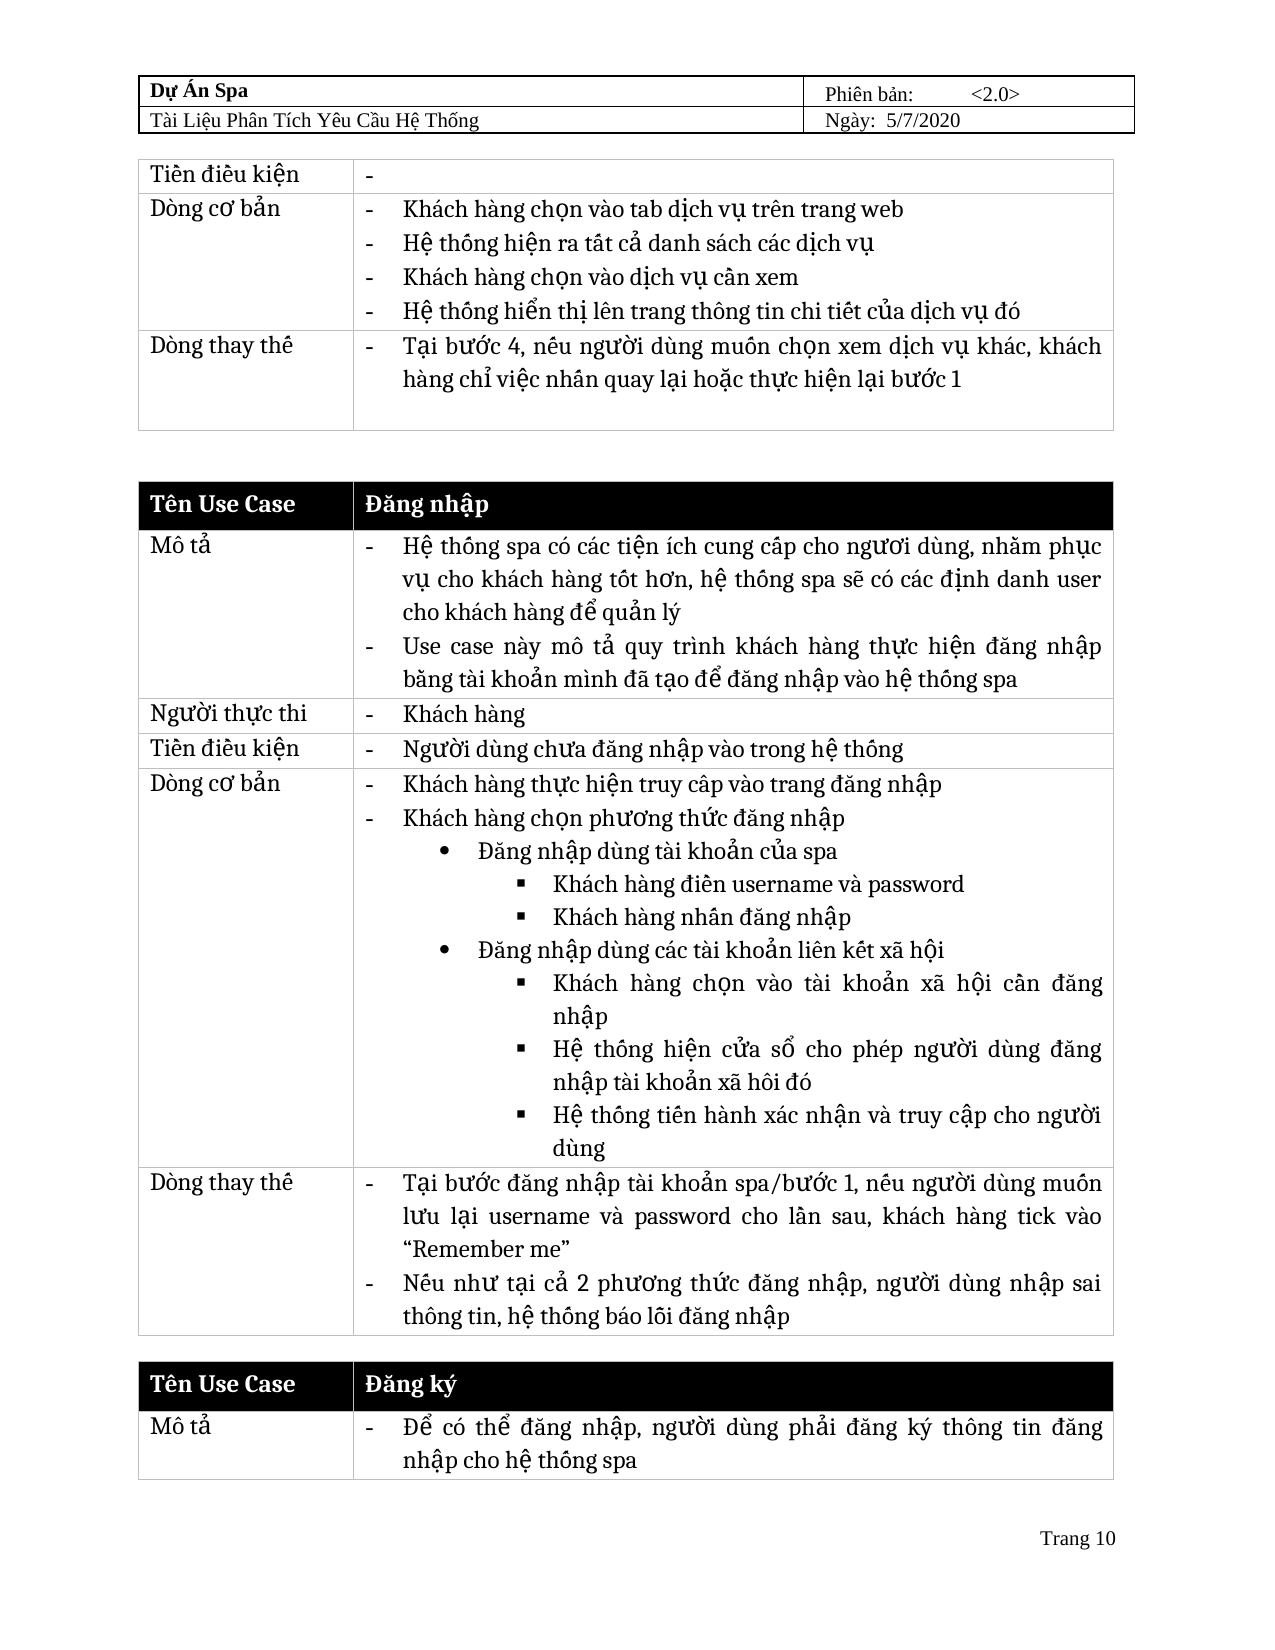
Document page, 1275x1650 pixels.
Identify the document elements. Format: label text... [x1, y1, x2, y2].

table_header Đăng nhập [354, 482, 1113, 530]
table_cell [354, 160, 1113, 193]
table_cell Dòng cơ bản [139, 194, 353, 330]
table_header Đăng ký [354, 1362, 1113, 1411]
table_cell Hệ thống spa có các tiện ích cung cấp cho ngươi dùng, nhằm phục vụ cho khách hàng tốt hơn, hệ thống spa sẽ có các định danh user cho khách hàng để quản lý Use case này mô tả quy trình khách hàng thực hiện đăng nhập bằng tài khoản mình đã tạo để đăng nhập vào hệ thống spa [354, 531, 1113, 698]
table_cell Mô tả [139, 531, 353, 698]
table_header Tên Use Case [139, 1362, 353, 1411]
table_cell Tại bước 4, nếu người dùng muốn chọn xem dịch vụ khác, khách hàng chỉ việc nhấn quay lại hoặc thực hiện lại bước 1 [354, 331, 1113, 430]
table_cell Tiền điều kiện [139, 734, 353, 768]
table_cell Mô tả [139, 1412, 353, 1478]
table_cell Dòng thay thế [139, 1168, 353, 1335]
table_cell Dòng cơ bản [139, 769, 353, 1167]
table_cell Để có thể đăng nhập, người dùng phải đăng ký thông tin đăng nhập cho hệ thống spa Use case mô tả quy trình tiến hành đăng ký tài khoản của người dùng [354, 1412, 1113, 1478]
table_cell Tại bước đăng nhập tài khoản spa/bước 1, nếu người dùng muốn lưu lại username và password cho lần sau, khách hàng tick vào “Remember me” Nếu như tại cả 2 phương thức đăng nhập, người dùng nhập sai thông tin, hệ thống báo lỗi đăng nhập [354, 1168, 1113, 1335]
table_cell Người thực thi [139, 699, 353, 733]
table_cell Khách hàng chọn vào tab dịch vụ trên trang web Hệ thống hiện ra tất cả danh sách các dịch vụ Khách hàng chọn vào dịch vụ cần xem Hệ thống hiển thị lên trang thông tin chi tiết của dịch vụ đó [354, 194, 1113, 330]
table_cell Dòng thay thế [139, 331, 353, 430]
table_cell Tiền điều kiện [139, 160, 353, 193]
table_cell Người dùng chưa đăng nhập vào trong hệ thống [354, 734, 1113, 768]
table_cell Khách hàng [354, 699, 1113, 733]
table_cell Khách hàng thực hiện truy câp vào trang đăng nhập Khách hàng chọn phương thức đăng nhập Đăng nhập dùng tài khoản của spa Khách hàng điền username và password Khách hàng nhấn đăng nhập Đăng nhập dùng các tài khoản liên kết xã hội Khách hàng chọn vào tài khoản xã hội cần đăng nhập Hệ thống hiện cửa sổ cho phép người dùng đăng nhập tài khoản xã hôi đó Hệ thống tiến hành xác nhận và truy cập cho người dùng [354, 769, 1113, 1167]
table_header Tên Use Case [139, 482, 353, 530]
